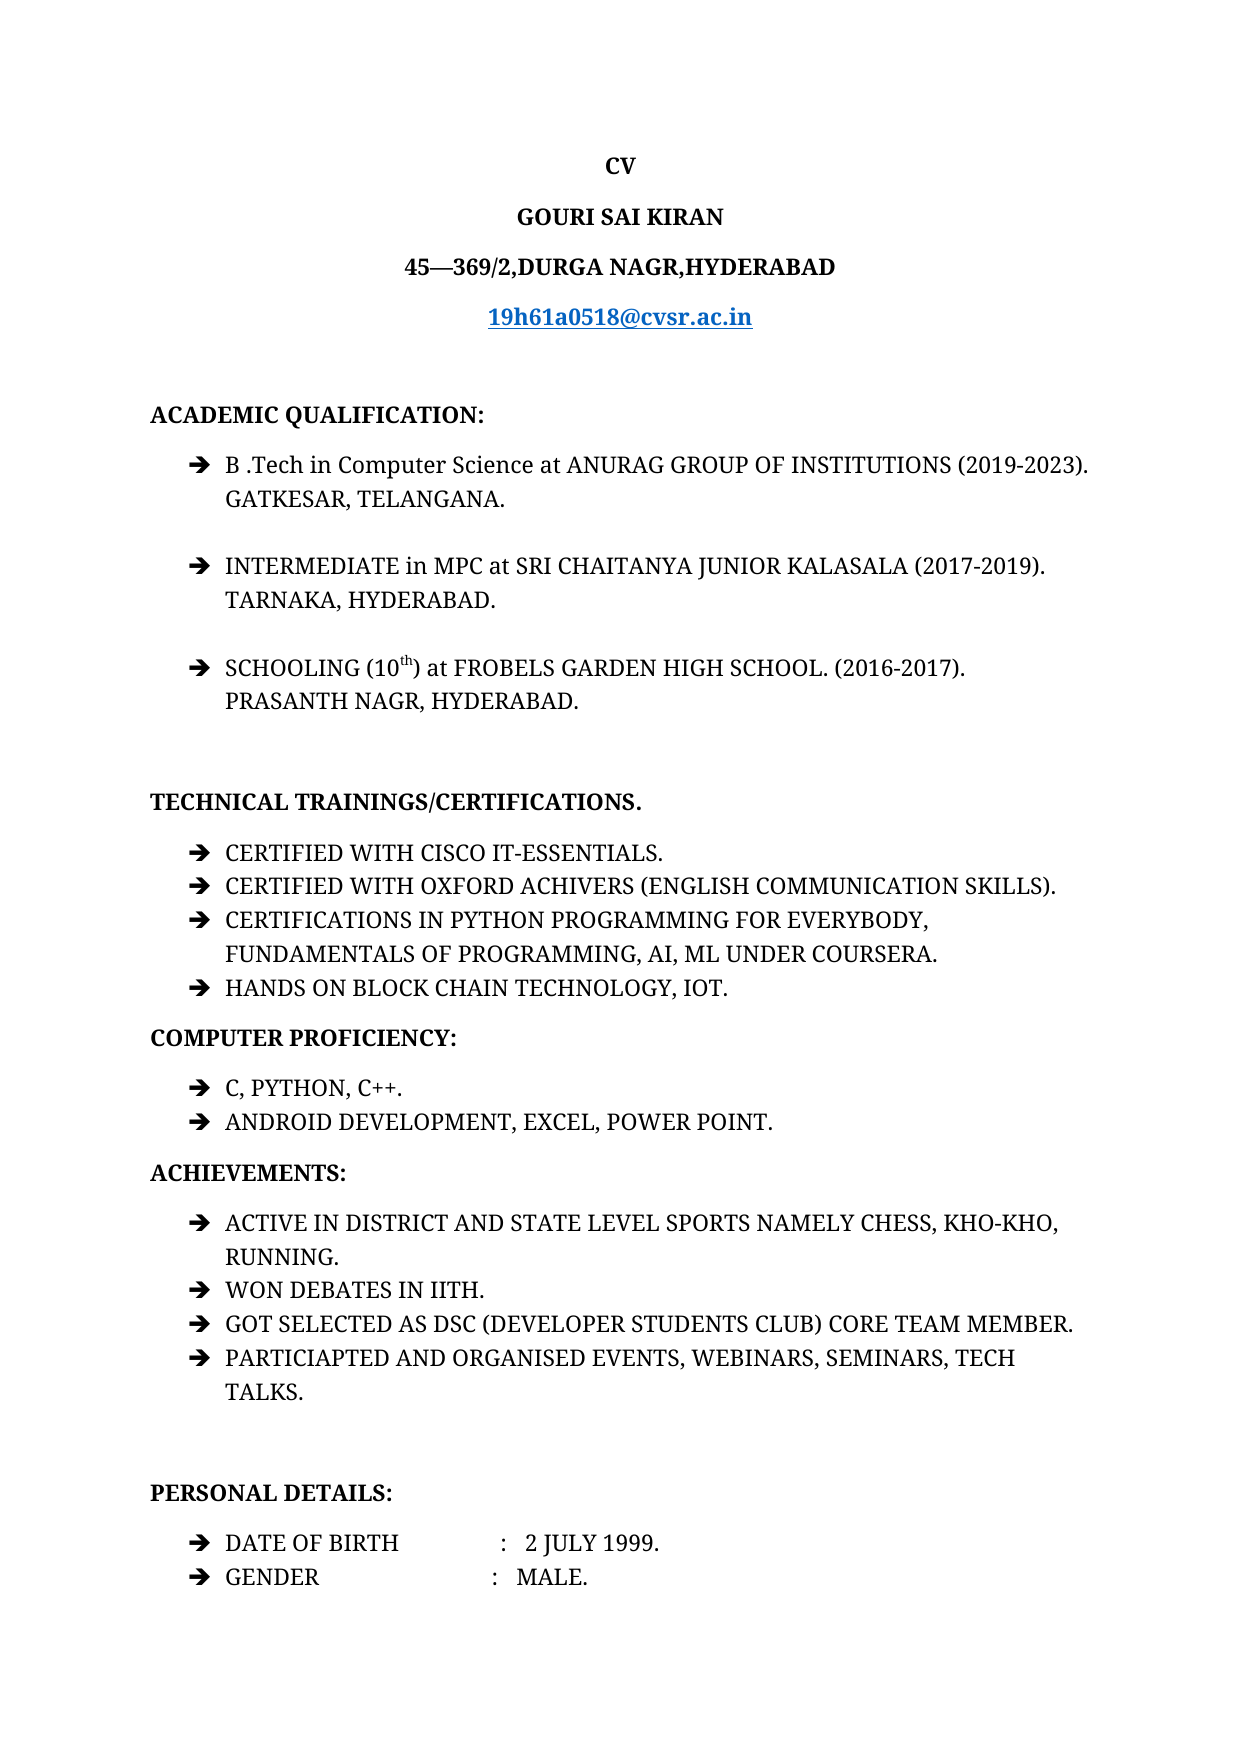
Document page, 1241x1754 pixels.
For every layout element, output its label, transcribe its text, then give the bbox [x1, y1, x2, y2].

list CERTIFICATIONS IN PYTHON PROGRAMMING FOR EVERYBODY, FUNDAMENTALS OF PROGRAMMING, AI, ML UNDER COURSERA. [187, 904, 1090, 969]
list CERTIFIED WITH CISCO IT-ESSENTIALS. [187, 836, 1090, 868]
list WON DEBATES IN IITH. [187, 1274, 1090, 1306]
text 19h61a0518@cvsr.ac.in [150, 301, 1090, 332]
list GOT SELECTED AS DSC (DEVELOPER STUDENTS CLUB) CORE TEAM MEMBER. [187, 1308, 1090, 1339]
text GOURI SAI KIRAN [150, 200, 1090, 232]
list HANDS ON BLOCK CHAIN TECHNOLOGY, IOT. [187, 971, 1090, 1003]
text ACHIEVEMENTS: [150, 1156, 1090, 1188]
list TARNAKA, HYDERABAD. [225, 584, 1090, 615]
list INTERMEDIATE in MPC at SRI CHAITANYA JUNIOR KALASALA (2017-2019). [187, 550, 1090, 581]
list DATE OF BIRTH : 2 JULY 1999. [187, 1527, 1090, 1558]
text CV [150, 150, 1090, 181]
list C, PYTHON, C++. [187, 1072, 1090, 1103]
list ACTIVE IN DISTRICT AND STATE LEVEL SPORTS NAMELY CHESS, KHO-KHO, RUNNING. [187, 1207, 1090, 1272]
text ACADEMIC QUALIFICATION: [150, 398, 1090, 430]
list CERTIFIED WITH OXFORD ACHIVERS (ENGLISH COMMUNICATION SKILLS). [187, 870, 1090, 901]
list ANDROID DEVELOPMENT, EXCEL, POWER POINT. [187, 1106, 1090, 1137]
text PERSONAL DETAILS: [150, 1476, 1090, 1508]
list SCHOOLING (10th) at FROBELS GARDEN HIGH SCHOOL. (2016-2017). [187, 651, 1090, 683]
text 45—369/2,DURGA NAGR,HYDERABAD [150, 251, 1090, 282]
list B .Tech in Computer Science at ANURAG GROUP OF INSTITUTIONS (2019-2023). [187, 449, 1090, 480]
text COMPUTER PROFICIENCY: [150, 1022, 1090, 1053]
text TECHNICAL TRAININGS/CERTIFICATIONS. [150, 786, 1090, 817]
list PRASANTH NAGR, HYDERABAD. [225, 685, 1090, 716]
list GENDER : MALE. [187, 1561, 1090, 1592]
list GATKESAR, TELANGANA. [225, 483, 1090, 514]
list PARTICIAPTED AND ORGANISED EVENTS, WEBINARS, SEMINARS, TECH TALKS. [187, 1342, 1090, 1407]
